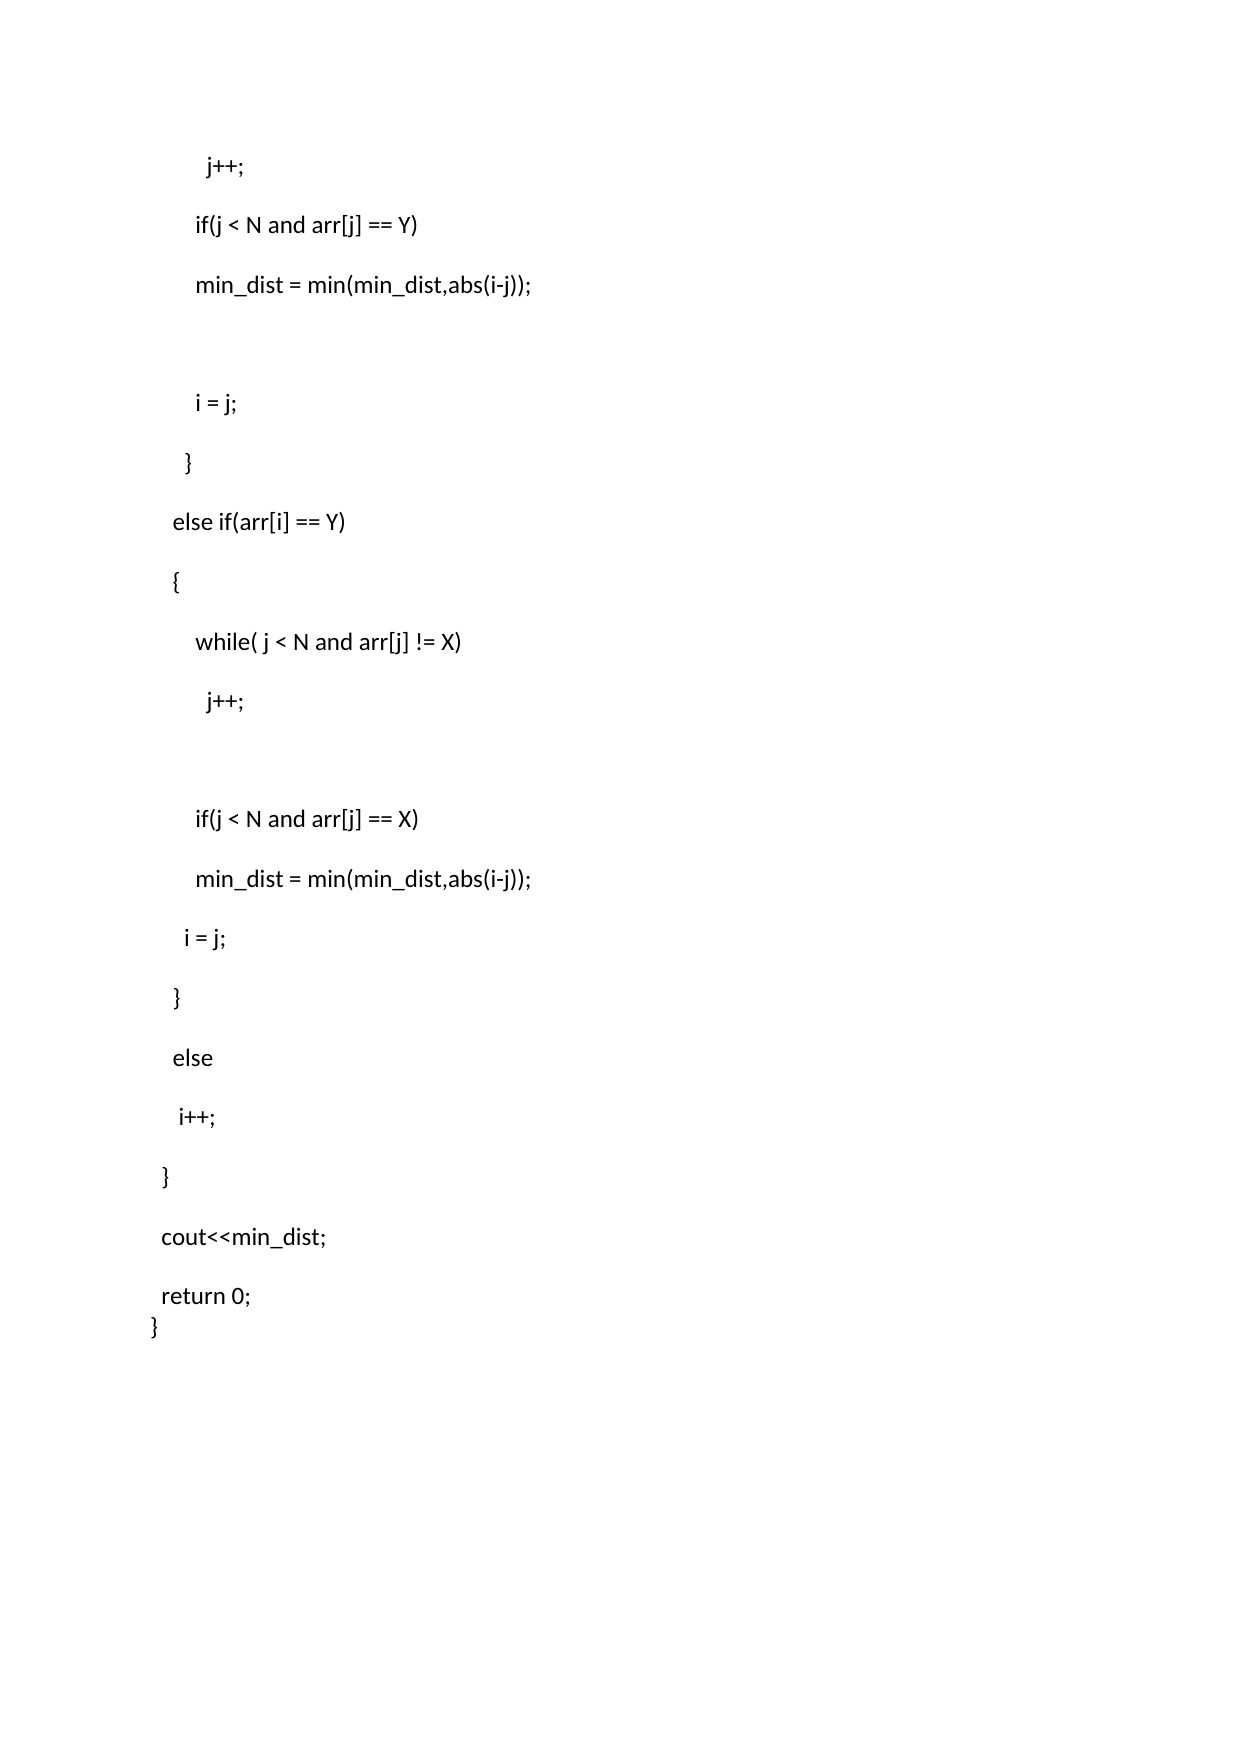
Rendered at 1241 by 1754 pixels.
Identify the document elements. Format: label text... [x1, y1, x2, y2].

text else if(arr[i] == Y) [150, 506, 1090, 537]
text min_dist = min(min_dist,abs(i-j)); [150, 863, 1090, 893]
text } [150, 1161, 1090, 1192]
text else [150, 1042, 1090, 1072]
text } [150, 447, 1090, 477]
text cout<<min_dist; [150, 1221, 1090, 1251]
text } [150, 1311, 1090, 1342]
text { [150, 566, 1090, 597]
text } [150, 982, 1090, 1013]
text i = j; [150, 387, 1090, 417]
text i++; [150, 1101, 1090, 1132]
text i = j; [150, 922, 1090, 953]
text if(j < N and arr[j] == X) [150, 803, 1090, 833]
text return 0; [150, 1281, 1090, 1311]
text min_dist = min(min_dist,abs(i-j)); [150, 269, 1090, 300]
text if(j < N and arr[j] == Y) [150, 210, 1090, 240]
text j++; [150, 685, 1090, 716]
text while( j < N and arr[j] != X) [150, 626, 1090, 656]
text j++; [150, 150, 1090, 181]
